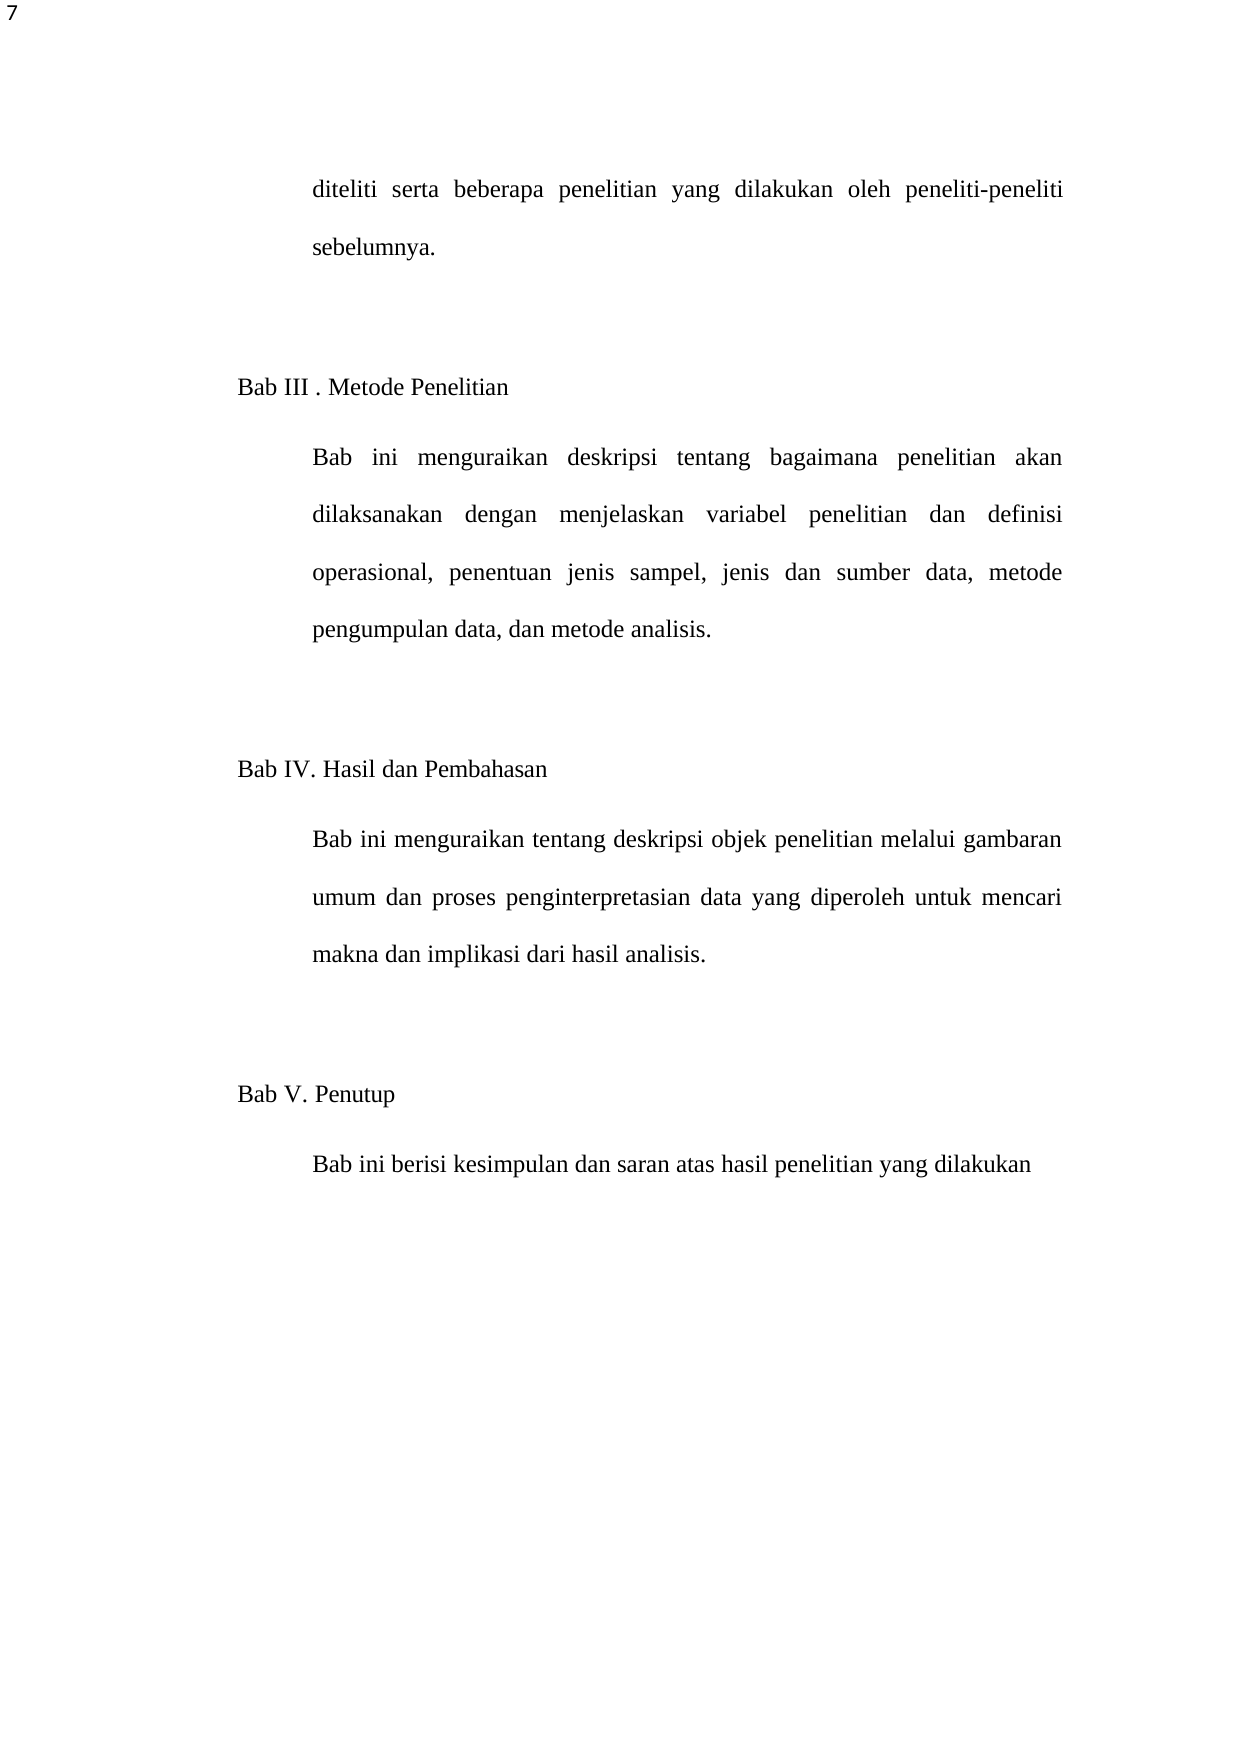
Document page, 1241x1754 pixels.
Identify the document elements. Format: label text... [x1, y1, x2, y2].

text Bab ini berisi kesimpulan dan saran atas hasil penelitian yang dilakukan [312, 1149, 1076, 1178]
text diteliti serta beberapa penelitian yang dilakukan oleh peneliti-peneliti sebelumnya. [312, 174, 1064, 261]
text Bab IV. Hasil dan Pembahasan [237, 754, 1076, 783]
text Bab V. Penutup [237, 1079, 1076, 1108]
text Bab III . Metode Penelitian [237, 372, 1076, 401]
text Bab ini menguraikan deskripsi tentang bagaimana penelitian akan dilaksanakan dengan menjelaskan variabel penelitian dan definisi operasional, penentuan jenis sampel, jenis dan sumber data, metode pengumpulan data, dan metode analisis. [312, 442, 1063, 643]
text Bab ini menguraikan tentang deskripsi objek penelitian melalui gambaran umum dan proses penginterpretasian data yang diperoleh untuk mencari makna dan implikasi dari hasil analisis. [312, 824, 1063, 968]
